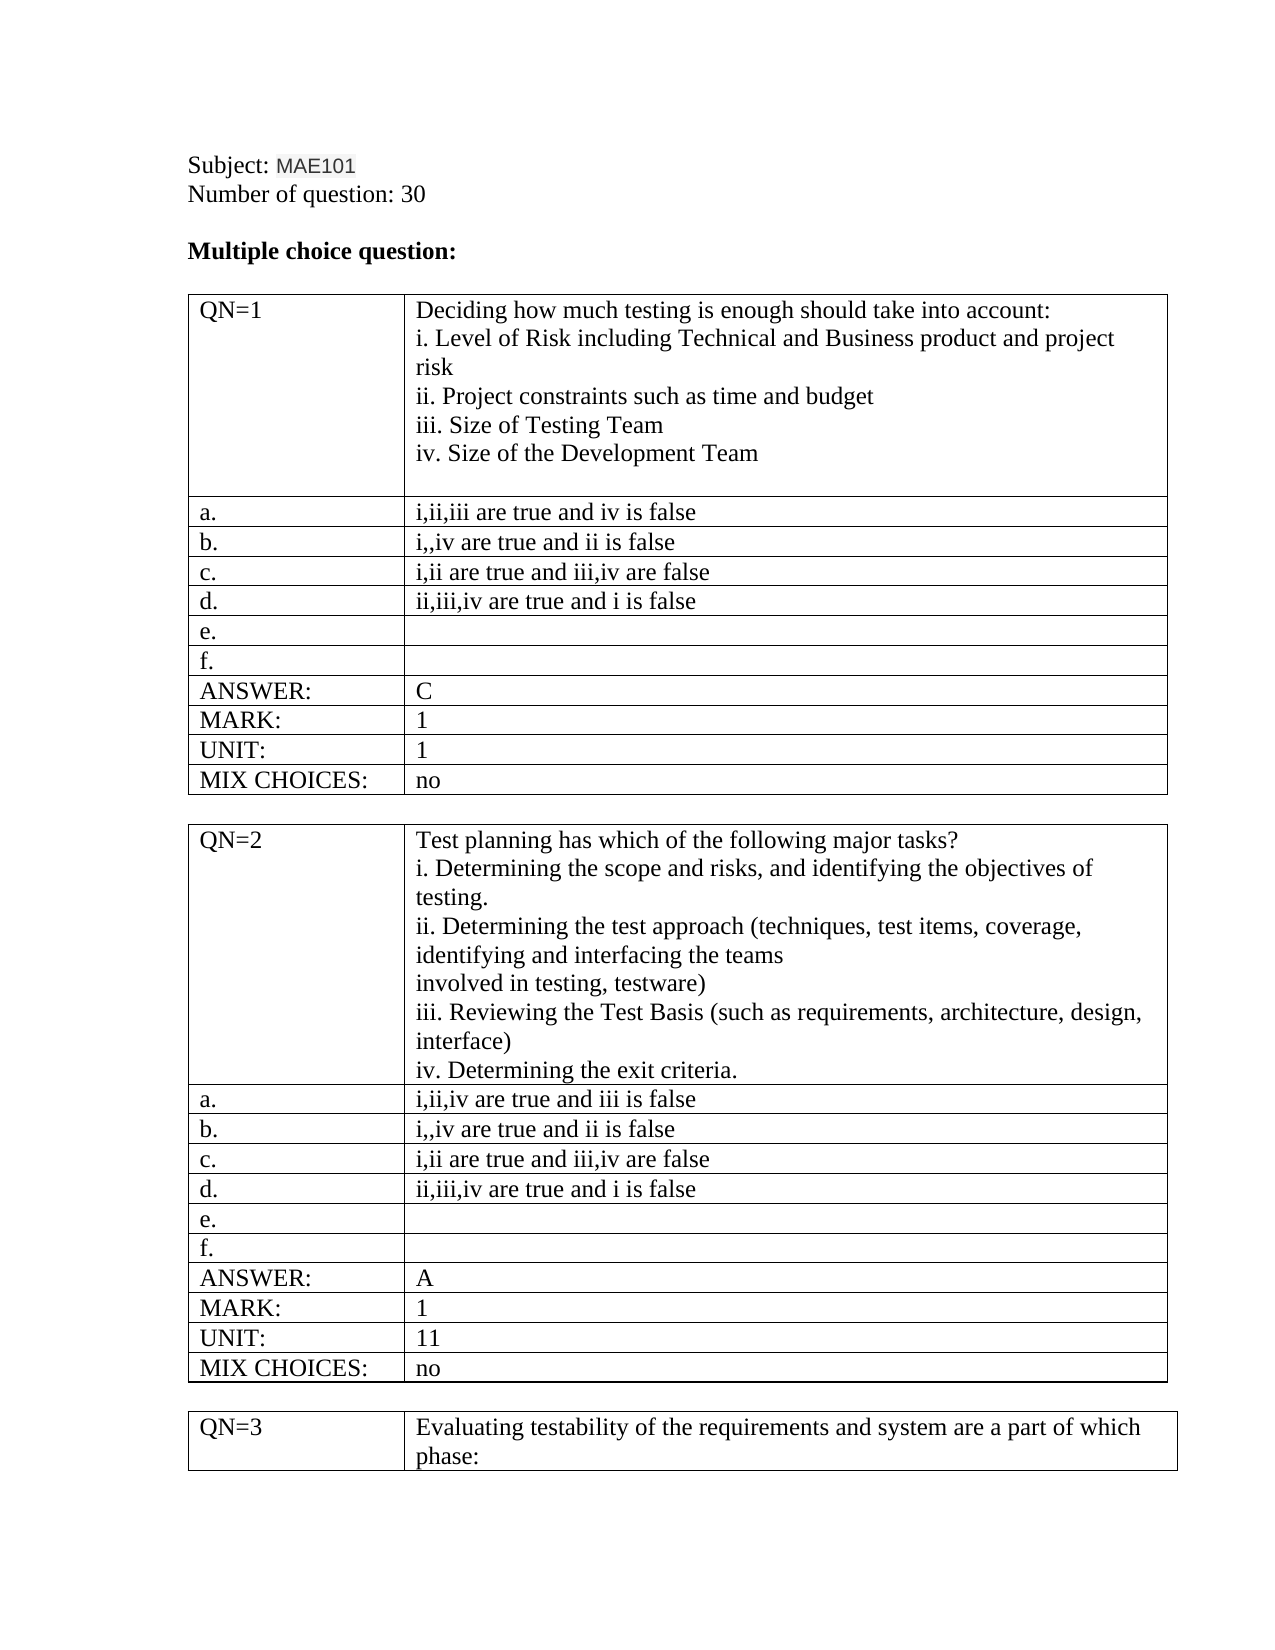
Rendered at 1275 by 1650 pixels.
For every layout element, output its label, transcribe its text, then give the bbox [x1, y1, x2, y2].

table_cell [405, 1234, 1167, 1262]
table_cell i,,iv are true and ii is false [405, 1114, 1167, 1143]
table_cell c. [189, 557, 404, 585]
table_cell MIX CHOICES: [189, 765, 404, 794]
table_cell MARK: [189, 706, 404, 734]
table_cell i,ii are true and iii,iv are false [405, 1144, 1167, 1173]
table_cell e. [189, 616, 404, 645]
table_header QN=2 [189, 825, 404, 1083]
table_cell f. [189, 646, 404, 675]
table_cell UNIT: [189, 735, 404, 764]
text Multiple choice question: [187, 236, 1087, 265]
table_cell no [405, 1353, 1167, 1381]
table_cell MIX CHOICES: [189, 1353, 404, 1381]
table_cell 1 [405, 706, 1167, 734]
table_cell b. [189, 527, 404, 556]
table_cell A [405, 1263, 1167, 1292]
table_cell 1 [405, 735, 1167, 764]
table_header Deciding how much testing is enough should take into account: i. Level of Risk including Technical and Business product and project risk ii. Project constraints such as time and budget iii. Size of Testing Team iv. Size of the Development Team [405, 295, 1167, 496]
table_cell ii,iii,iv are true and i is false [405, 586, 1167, 615]
table_cell [405, 1204, 1167, 1232]
table_cell f. [189, 1234, 404, 1262]
table_cell [405, 646, 1167, 675]
table_cell 1 [405, 1293, 1167, 1322]
table_cell MARK: [189, 1293, 404, 1322]
table_cell i,ii,iii are true and iv is false [405, 497, 1167, 526]
table_cell i,,iv are true and ii is false [405, 527, 1167, 556]
table_cell 11 [405, 1323, 1167, 1352]
text Number of question: 30 [187, 179, 1087, 207]
table_cell c. [189, 1144, 404, 1173]
table_header Evaluating testability of the requirements and system are a part of which phase: [405, 1412, 1177, 1470]
table_cell d. [189, 1174, 404, 1203]
table_cell i,ii,iv are true and iii is false [405, 1085, 1167, 1113]
table_cell no [405, 765, 1167, 794]
table_cell C [405, 676, 1167, 704]
table_header QN=1 [189, 295, 404, 496]
table_cell i,ii are true and iii,iv are false [405, 557, 1167, 585]
text Subject: MAE101 [187, 150, 1087, 179]
table_cell ii,iii,iv are true and i is false [405, 1174, 1167, 1203]
table_cell e. [189, 1204, 404, 1232]
table_cell ANSWER: [189, 1263, 404, 1292]
table_cell [405, 616, 1167, 645]
table_header Test planning has which of the following major tasks? i. Determining the scope and risks, and identifying the objectives of testing. ii. Determining the test approach (techniques, test items, coverage, identifying and interfacing the teams involved in testing, testware) iii. Reviewing the Test Basis (such as requirements, architecture, design, interface) iv. Determining the exit criteria. [405, 825, 1167, 1083]
table_header QN=3 [189, 1412, 404, 1470]
table_cell ANSWER: [189, 676, 404, 704]
table_cell a. [189, 1085, 404, 1113]
table_cell b. [189, 1114, 404, 1143]
table_cell UNIT: [189, 1323, 404, 1352]
table_cell a. [189, 497, 404, 526]
table_cell d. [189, 586, 404, 615]
